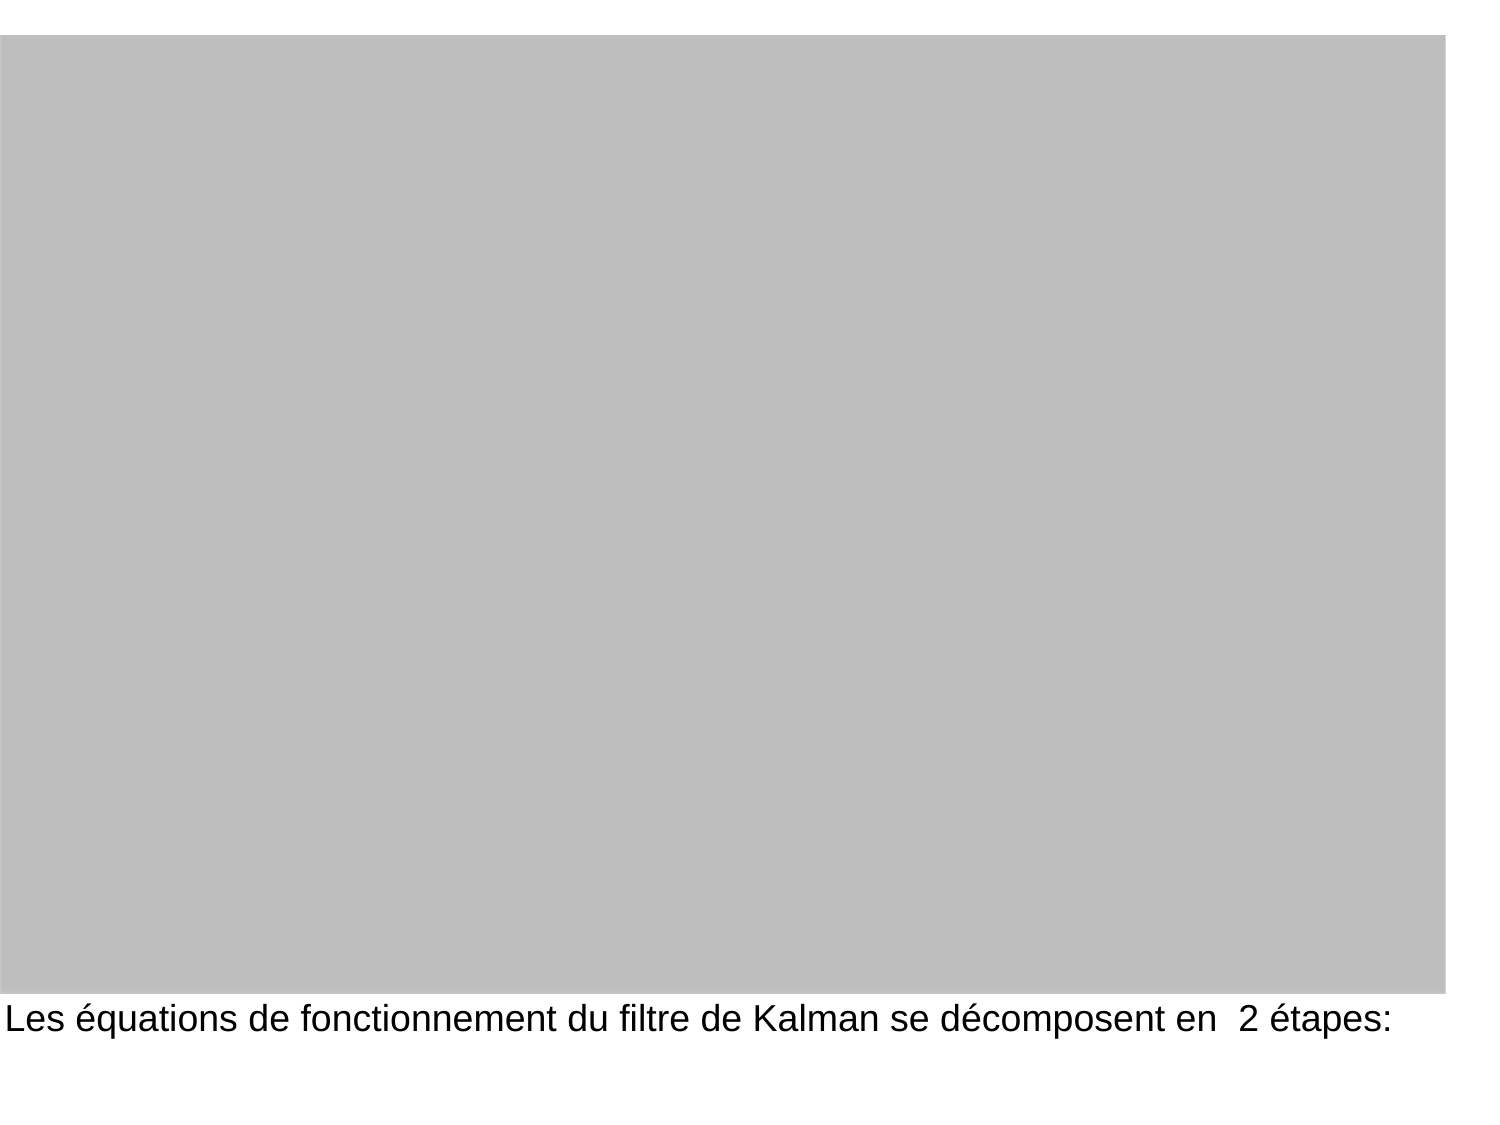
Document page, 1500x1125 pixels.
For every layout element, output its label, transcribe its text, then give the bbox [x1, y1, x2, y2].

picture [0, 35, 1446, 994]
